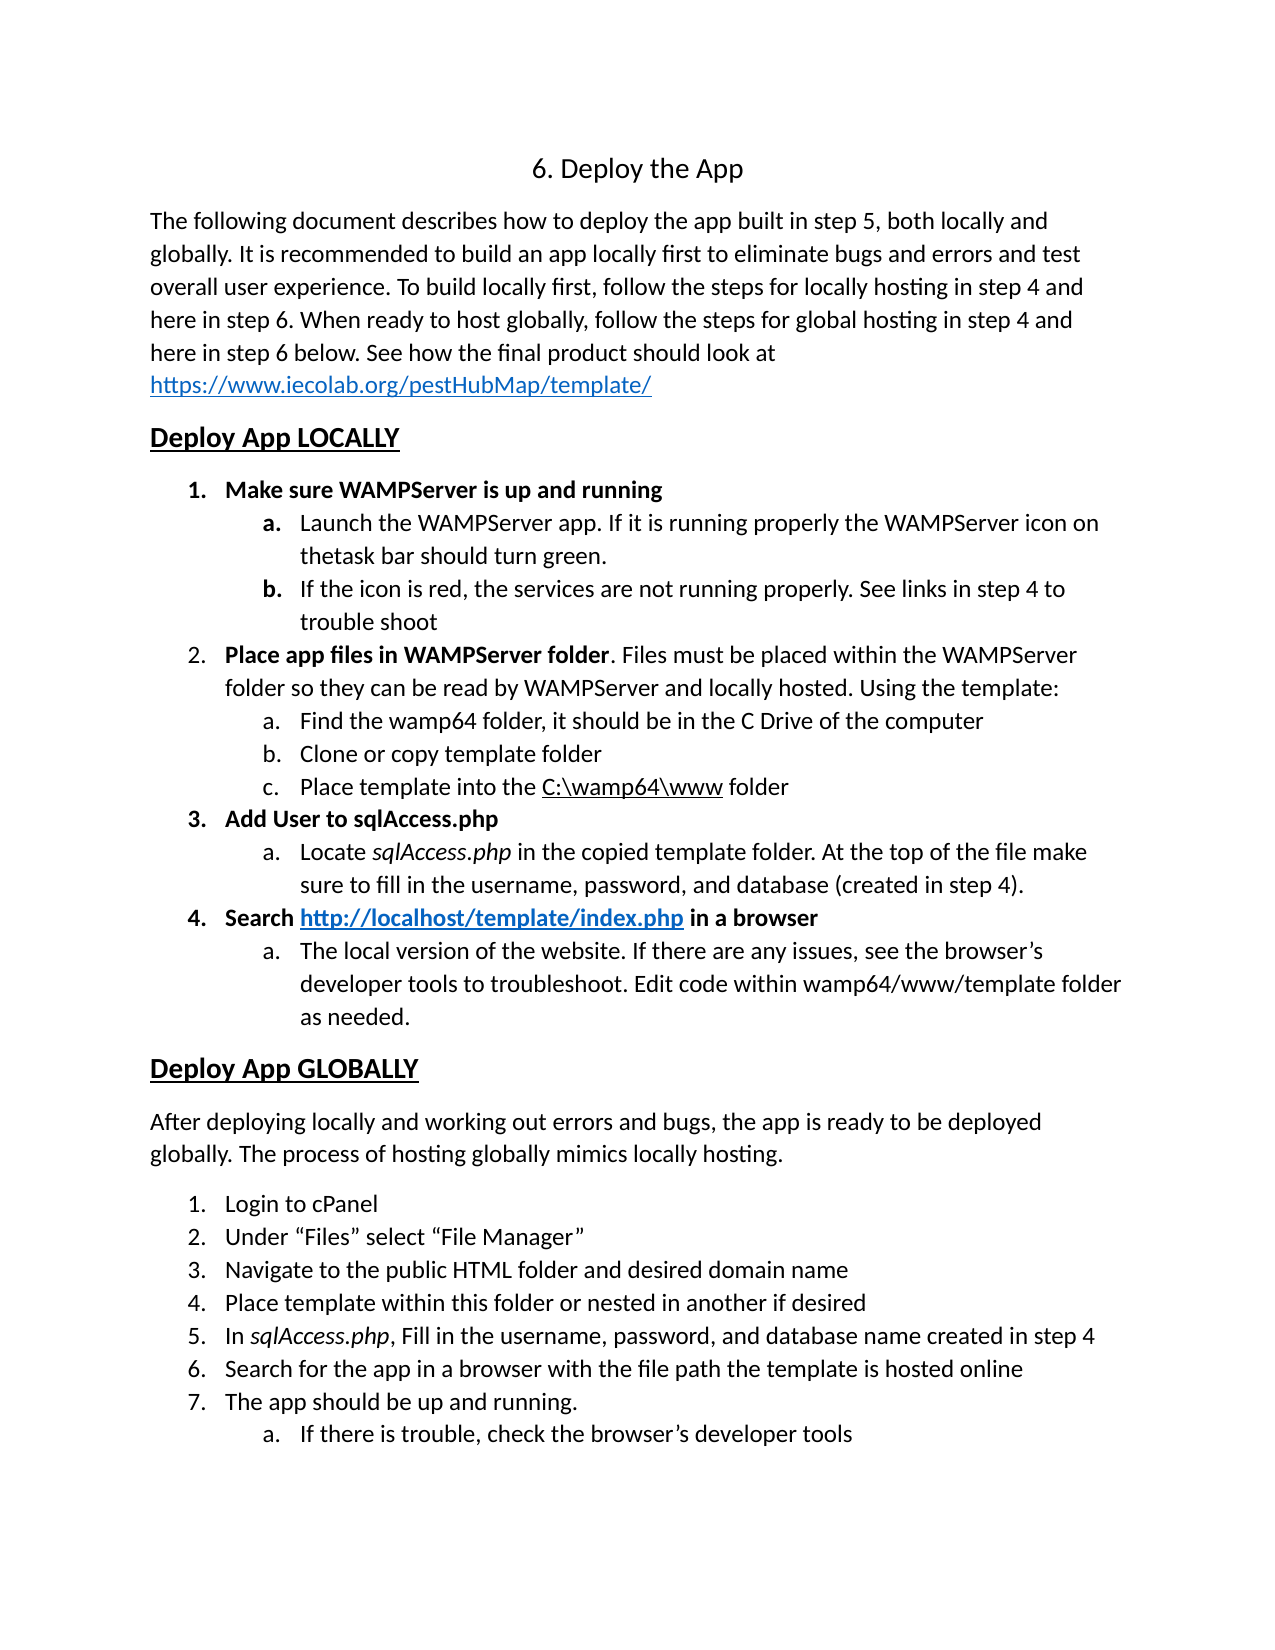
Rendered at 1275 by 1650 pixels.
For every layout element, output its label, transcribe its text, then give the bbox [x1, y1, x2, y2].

list Place template within this folder or nested in another if desired [187, 1287, 1125, 1317]
list The app should be up and running. [187, 1386, 1125, 1416]
list Locate sqlAccess.php in the copied template folder. At the top of the file make sure to fill in the username, password, and database (created in step 4). [262, 836, 1125, 900]
list Launch the WAMPServer app. If it is running properly the WAMPServer icon on thetask bar should turn green. [262, 507, 1125, 571]
text The following document describes how to deploy the app built in step 5, both locally and globally. It is recommended to build an app locally first to eliminate bugs and errors and test overall user experience. To build locally first, follow the steps for locally hosting in step 4 and here in step 6. When ready to host globally, follow the steps for global hosting in step 4 and here in step 6 below. See how the final product should look at https://www.iecolab.org/pestHubMap/template/ [150, 205, 1125, 400]
text Deploy App LOCALLY [150, 419, 1125, 455]
list Search http://localhost/template/index.php in a browser [187, 902, 1125, 933]
list Clone or copy template folder [262, 738, 1125, 768]
list Make sure WAMPServer is up and running [187, 474, 1125, 505]
list Under “Files” select “File Manager” [187, 1221, 1125, 1252]
list Find the wamp64 folder, it should be in the C Drive of the computer [262, 705, 1125, 735]
list Search for the app in a browser with the file path the template is hosted online [187, 1353, 1125, 1383]
text After deploying locally and working out errors and bugs, the app is ready to be deployed globally. The process of hosting globally mimics locally hosting. [150, 1106, 1125, 1169]
list In sqlAccess.php, Fill in the username, password, and database name created in step 4 [187, 1320, 1125, 1350]
list If there is trouble, check the browser’s developer tools [262, 1419, 1125, 1449]
list Navigate to the public HTML folder and desired domain name [187, 1254, 1125, 1284]
list If the icon is red, the services are not running properly. See links in step 4 to trouble shoot [262, 573, 1125, 637]
text Deploy App GLOBALLY [150, 1051, 1125, 1086]
list Login to cPanel [187, 1188, 1125, 1219]
list Place template into the C:\wamp64\www folder [262, 771, 1125, 801]
list Place app files in WAMPServer folder. Files must be placed within the WAMPServer folder so they can be read by WAMPServer and locally hosted. Using the template: [187, 639, 1125, 702]
list Add User to sqlAccess.php [187, 803, 1125, 834]
text 6. Deploy the App [150, 150, 1125, 186]
list The local version of the website. If there are any issues, see the browser’s developer tools to troubleshoot. Edit code within wamp64/www/template folder as needed. [262, 935, 1125, 1032]
